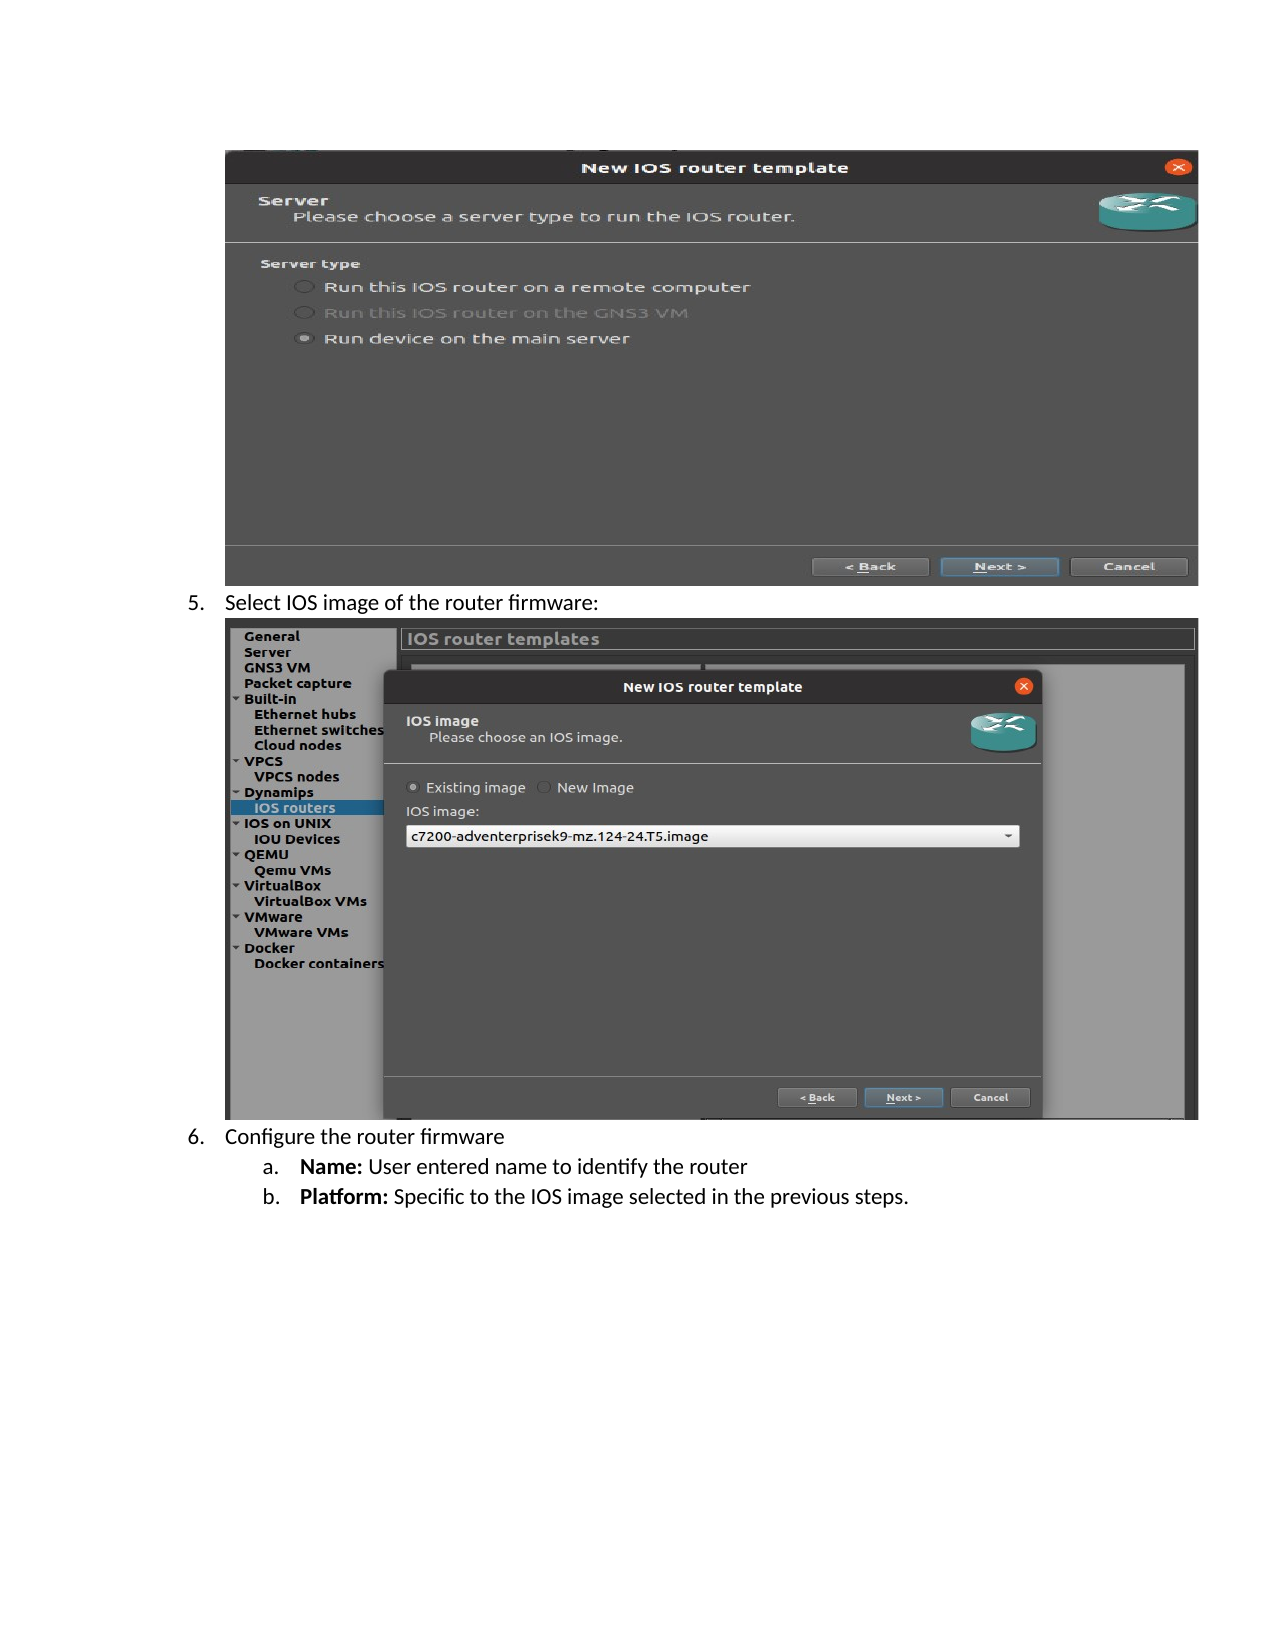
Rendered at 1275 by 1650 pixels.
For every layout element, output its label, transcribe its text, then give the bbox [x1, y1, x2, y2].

list Platform: Specific to the IOS image selected in the previous steps. [262, 1182, 1125, 1211]
list Select IOS image of the router firmware: [187, 588, 1125, 616]
list Configure the router firmware [187, 1122, 1125, 1150]
list Name: User entered name to identify the router [262, 1152, 1125, 1180]
picture [225, 618, 1199, 1120]
picture [225, 150, 1199, 586]
